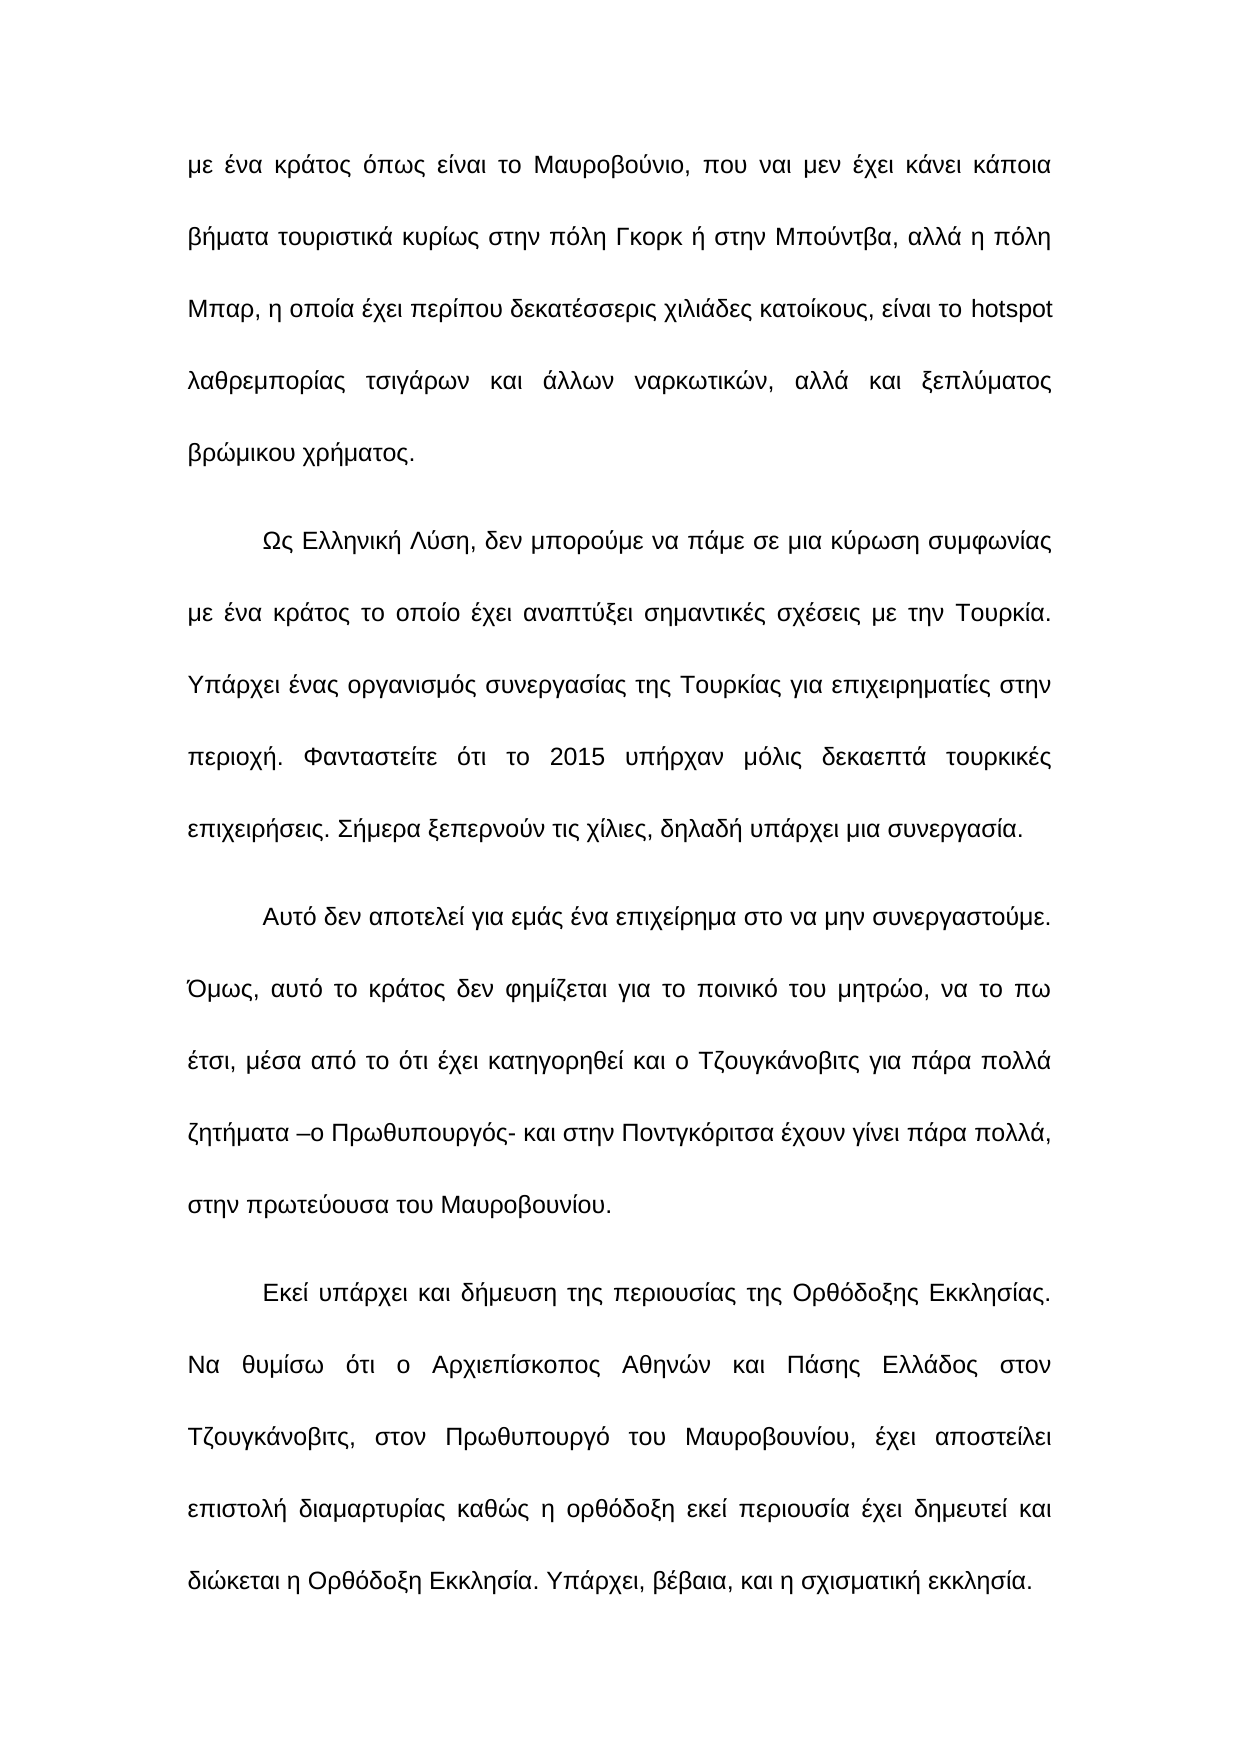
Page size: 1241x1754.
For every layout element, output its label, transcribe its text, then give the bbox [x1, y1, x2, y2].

text Αυτό δεν αποτελεί για εμάς ένα επιχείρημα στο να μην συνεργαστούμε. Όμως, αυτό το κράτος δεν φημίζεται για το ποινικό του μητρώο, να το πω έτσι, μέσα από το ότι έχει κατηγορηθεί και ο Τζουγκάνοβιτς για πάρα πολλά ζητήματα –ο Πρωθυπουργός- και στην Ποντγκόριτσα έχουν γίνει πάρα πολλά, στην πρωτεύουσα του Μαυροβουνίου. [187, 902, 1053, 1218]
text Εκεί υπάρχει και δήμευση της περιουσίας της Ορθόδοξης Εκκλησίας. Να θυμίσω ότι ο Αρχιεπίσκοπος Αθηνών και Πάσης Ελλάδος στον Τζουγκάνοβιτς, στον Πρωθυπουργό του Μαυροβουνίου, έχει αποστείλει επιστολή διαμαρτυρίας καθώς η ορθόδοξη εκεί περιουσία έχει δημευτεί και διώκεται η Ορθόδοξη Εκκλησία. Υπάρχει, βέβαια, και η σχισματική εκκλησία. [187, 1278, 1053, 1594]
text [187, 150, 1053, 466]
text Ως Ελληνική Λύση, δεν μπορούμε να πάμε σε μια κύρωση συμφωνίας με ένα κράτος το οποίο έχει αναπτύξει σημαντικές σχέσεις με την Τουρκία. Υπάρχει ένας οργανισμός συνεργασίας της Τουρκίας για επιχειρηματίες στην περιοχή. Φανταστείτε ότι το 2015 υπήρχαν μόλις δεκαεπτά τουρκικές επιχειρήσεις. Σήμερα ξεπερνούν τις χίλιες, δηλαδή υπάρχει μια συνεργασία. [187, 526, 1053, 842]
